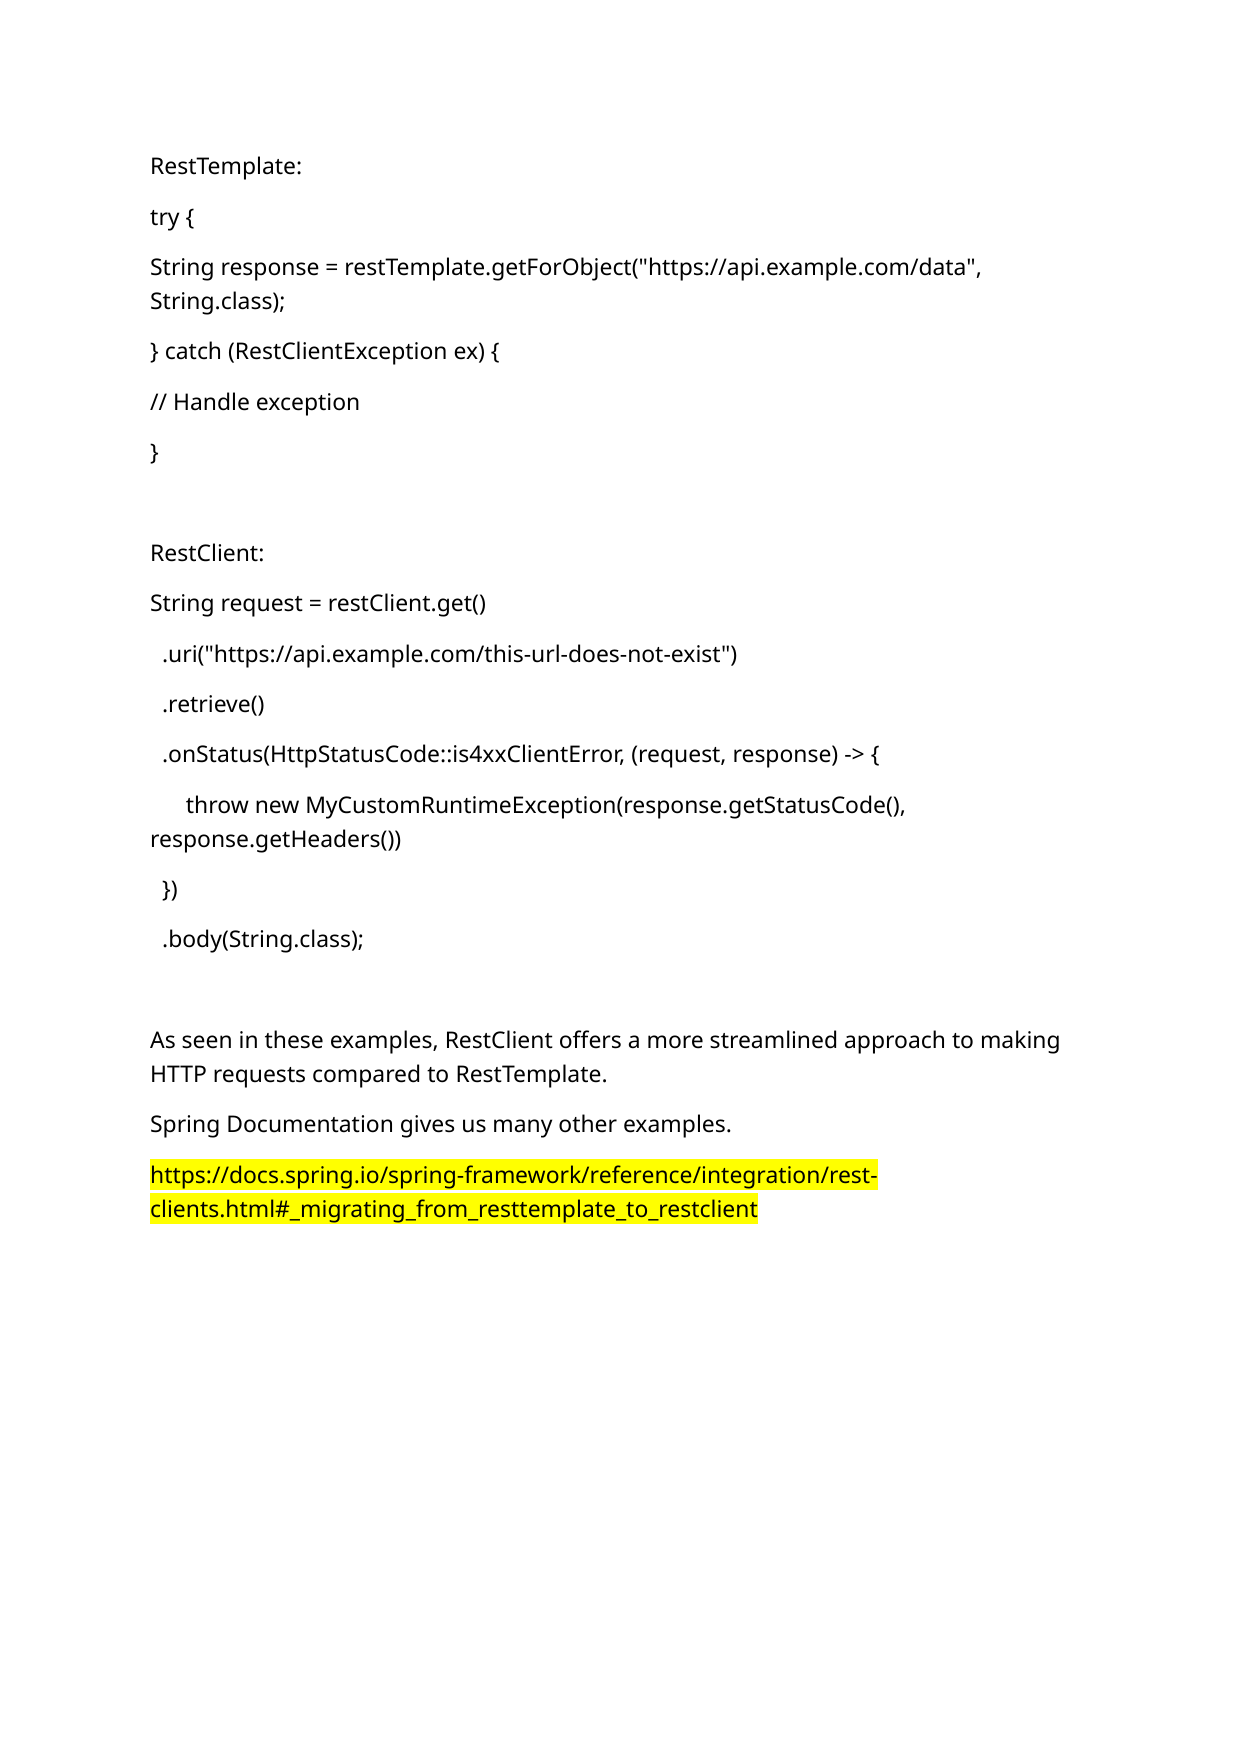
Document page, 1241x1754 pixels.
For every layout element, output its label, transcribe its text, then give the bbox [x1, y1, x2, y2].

text } [150, 436, 1090, 467]
text String request = restClient.get() [150, 587, 1090, 618]
text https://docs.spring.io/spring-framework/reference/integration/rest-clients.html#_migrating_from_resttemplate_to_restclient [150, 1159, 1090, 1224]
text }) [150, 873, 1090, 904]
text .onStatus(HttpStatusCode::is4xxClientError, (request, response) -> { [150, 738, 1090, 769]
text .body(String.class); [150, 923, 1090, 954]
text // Handle exception [150, 385, 1090, 417]
text As seen in these examples, RestClient offers a more streamlined approach to making HTTP requests compared to RestTemplate. [150, 1024, 1090, 1089]
text RestClient: [150, 537, 1090, 568]
text Spring Documentation gives us many other examples. [150, 1108, 1090, 1139]
text .uri("https://api.example.com/this-url-does-not-exist") [150, 637, 1090, 669]
text } catch (RestClientException ex) { [150, 335, 1090, 366]
text try { [150, 200, 1090, 232]
text .retrieve() [150, 688, 1090, 719]
text RestTemplate: [150, 150, 1090, 181]
text String response = restTemplate.getForObject("https://api.example.com/data", String.class); [150, 251, 1090, 316]
text throw new MyCustomRuntimeException(response.getStatusCode(), response.getHeaders()) [150, 789, 1090, 854]
